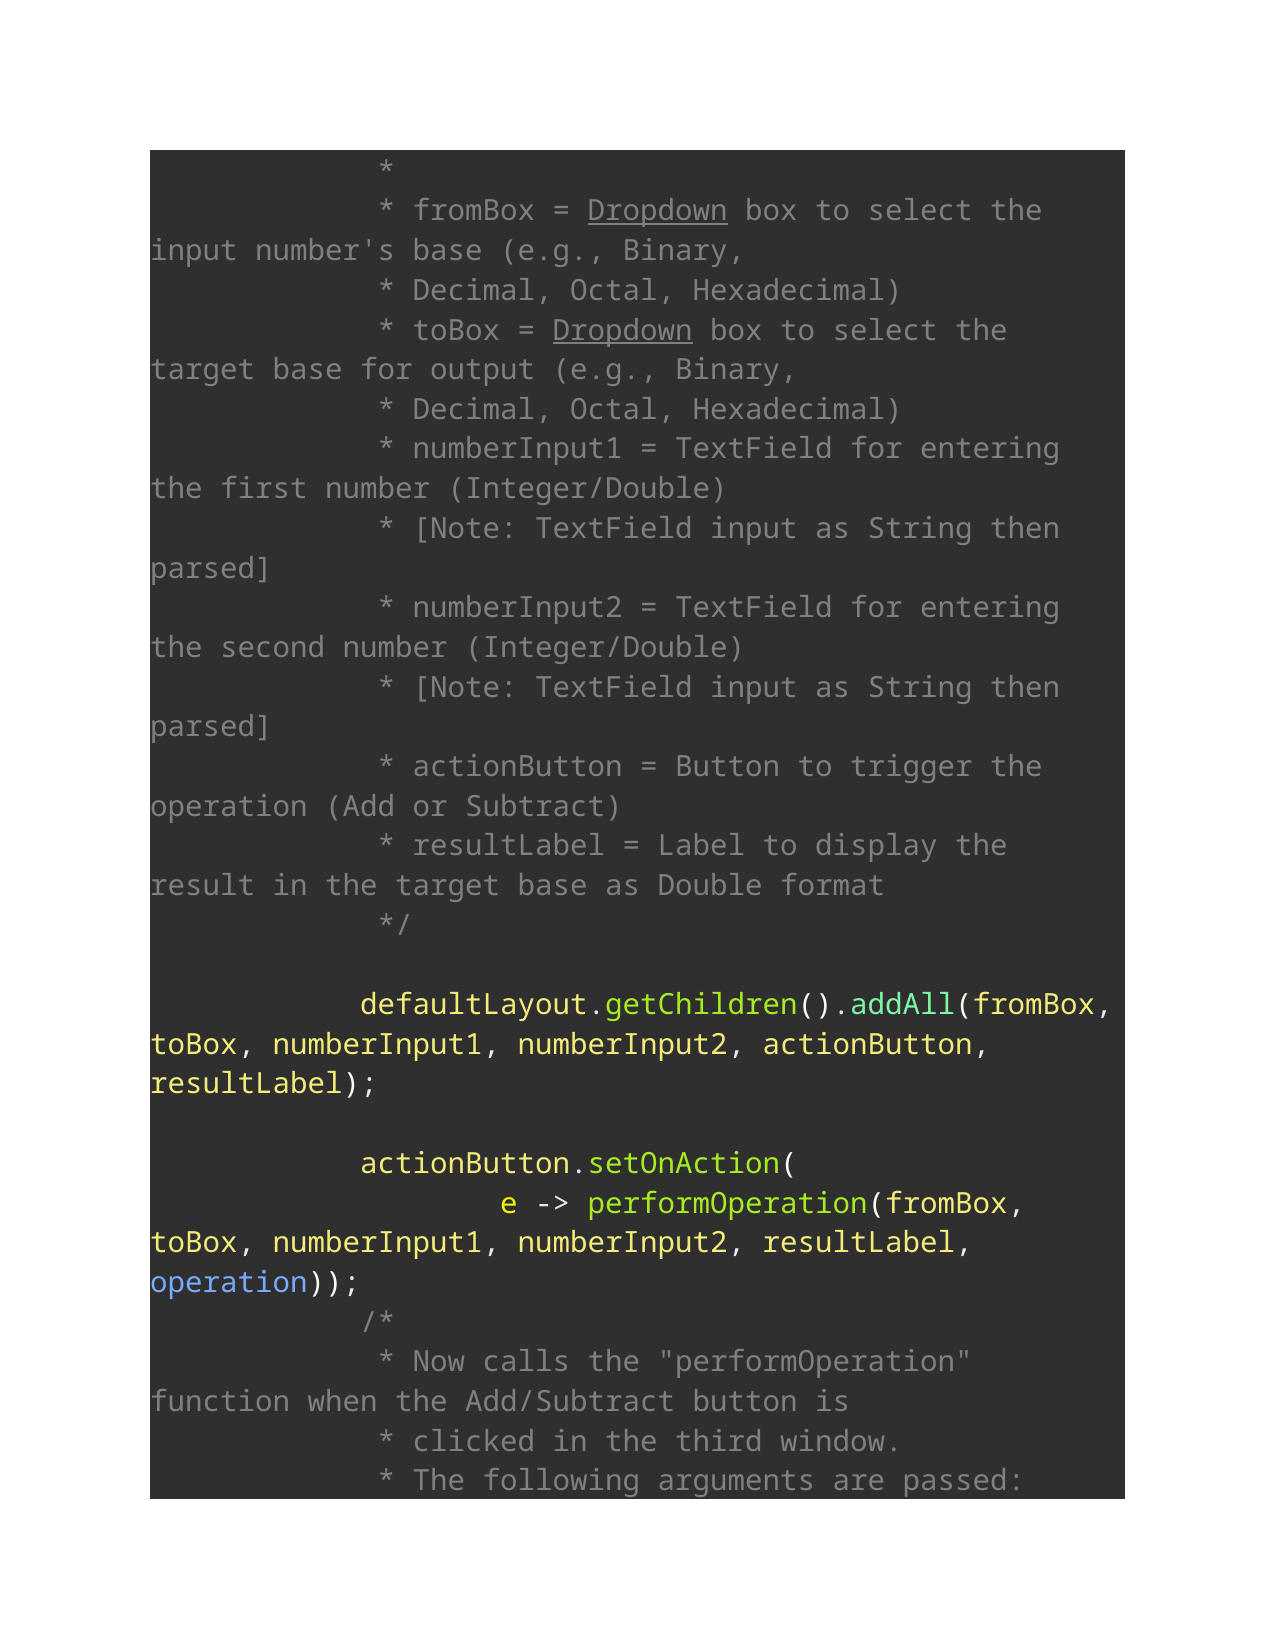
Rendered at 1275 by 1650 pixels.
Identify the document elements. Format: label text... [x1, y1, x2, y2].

text * Now calls the "performOperation" function when the Add/Subtract button is [150, 1341, 1125, 1420]
text * The following arguments are passed: [150, 1460, 1125, 1499]
text * clicked in the third window. [150, 1420, 1125, 1460]
text * resultLabel = Label to display the result in the target base as Double format [150, 825, 1125, 904]
text e -> performOperation(fromBox, toBox, numberInput1, numberInput2, resultLabel, operation)); [150, 1182, 1125, 1301]
text * [Note: TextField input as String then parsed] [150, 666, 1125, 745]
text * fromBox = Dropdown box to select the input number's base (e.g., Binary, [150, 190, 1125, 269]
text * Decimal, Octal, Hexadecimal) [150, 388, 1125, 428]
text * [Note: TextField input as String then parsed] [150, 507, 1125, 587]
text * numberInput1 = TextField for entering the first number (Integer/Double) [150, 428, 1125, 507]
text actionButton.setOnAction( [150, 1142, 1125, 1182]
text */ [150, 904, 1125, 944]
text * Decimal, Octal, Hexadecimal) [150, 269, 1125, 309]
text * [150, 150, 1125, 190]
text * toBox = Dropdown box to select the target base for output (e.g., Binary, [150, 309, 1125, 388]
text defaultLayout.getChildren().addAll(fromBox, toBox, numberInput1, numberInput2, actionButton, resultLabel); [150, 983, 1125, 1102]
text * numberInput2 = TextField for entering the second number (Integer/Double) [150, 587, 1125, 666]
text /* [150, 1301, 1125, 1341]
text * actionButton = Button to trigger the operation (Add or Subtract) [150, 745, 1125, 825]
